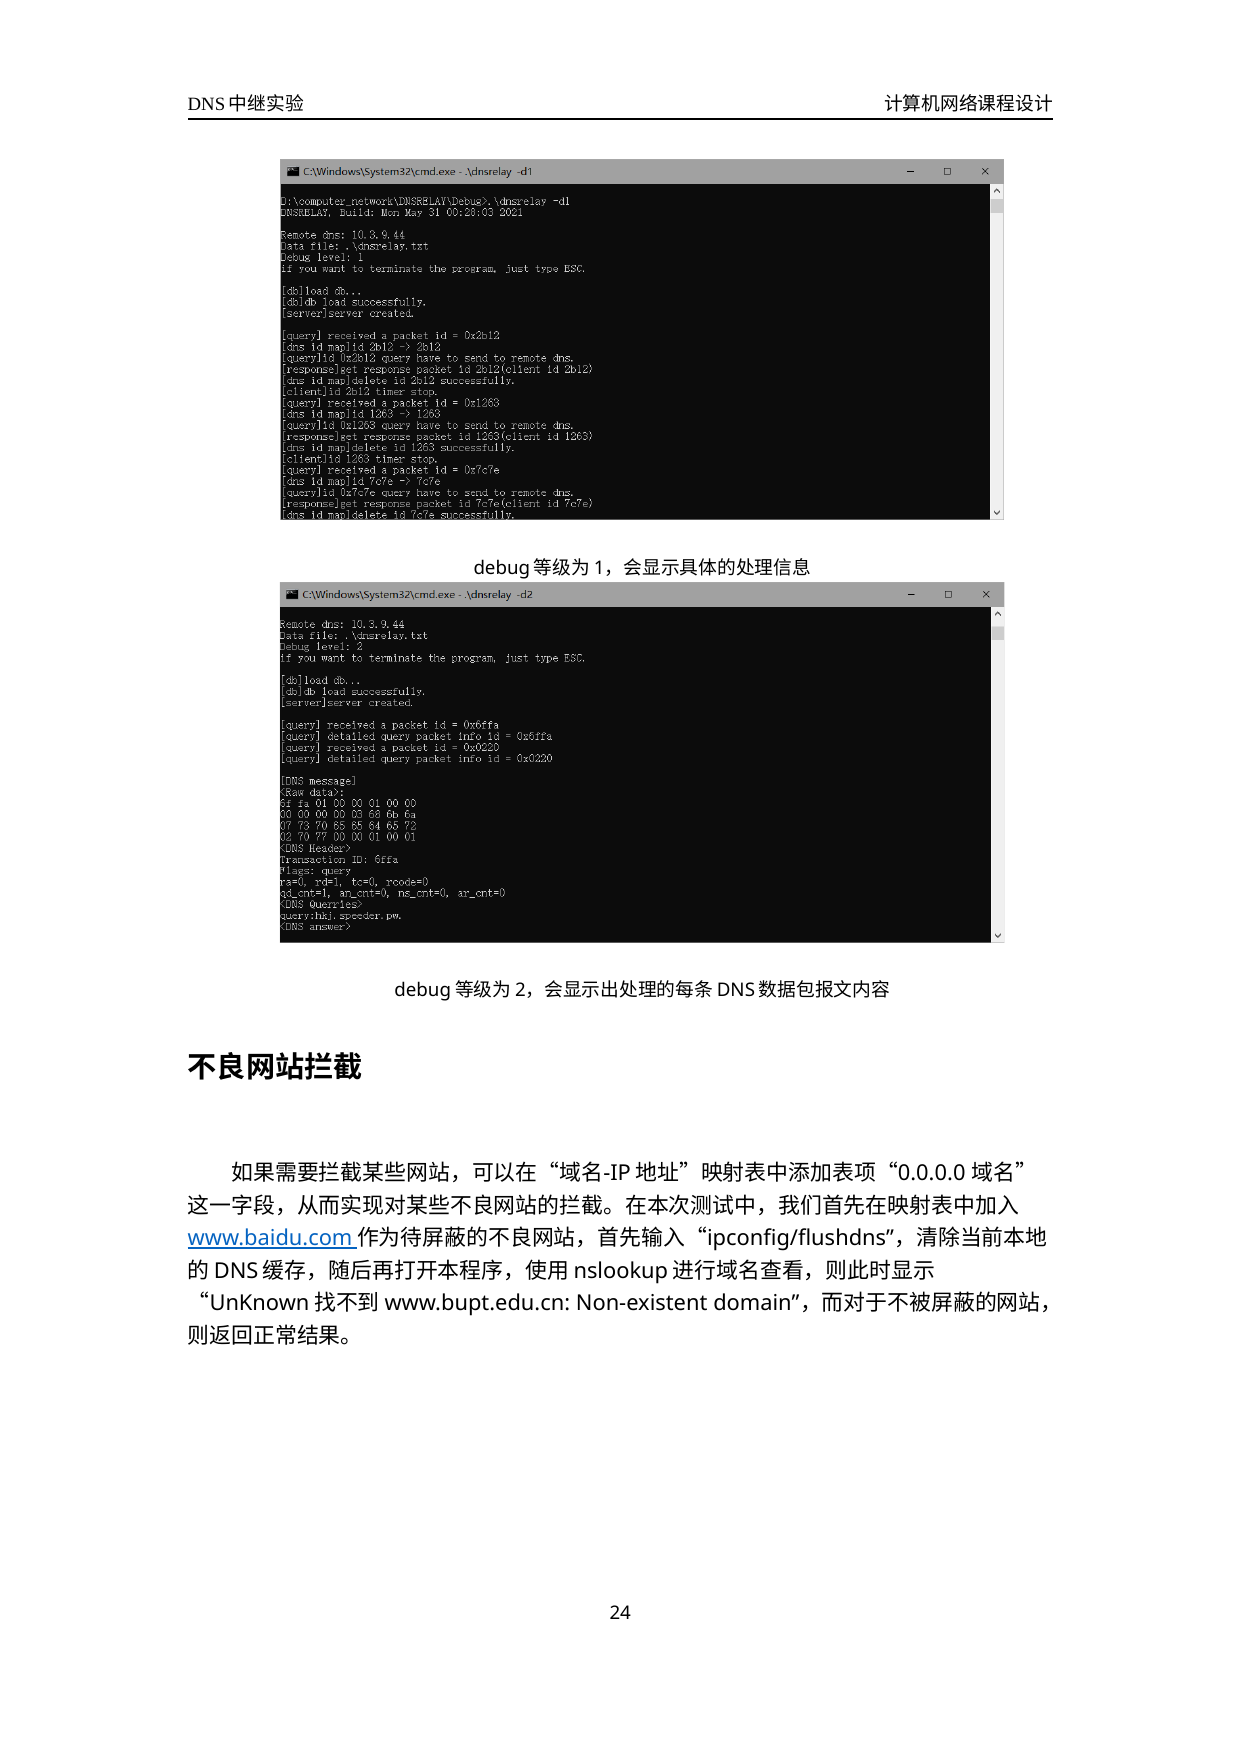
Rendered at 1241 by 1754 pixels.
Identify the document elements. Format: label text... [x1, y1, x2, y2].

text debug等级为1，会显示具体的处理信息 [187, 550, 1053, 582]
subtitle 不良网站拦截 [187, 1032, 1053, 1097]
text debug等级为2，会显示出处理的每条DNS数据包报文内容 [187, 972, 1053, 1005]
text 如果需要拦截某些网站，可以在“域名-IP地址”映射表中添加表项“0.0.0.0 域名”这一字段，从而实现对某些不良网站的拦截。在本次测试中，我们首先在映射表中加入www.baidu.com作为待屏蔽的不良网站，首先输入“ipconfig/flushdns”，清除当前本地的DNS缓存，随后再打开本程序，使用nslookup进行域名查看，则此时显示“UnKnown找不到 www.bupt.edu.cn: Non-existent domain”，而对于不被屏蔽的网站，则返回正常结果。 [187, 1155, 1053, 1350]
picture [279, 582, 1005, 943]
picture [280, 159, 1004, 520]
